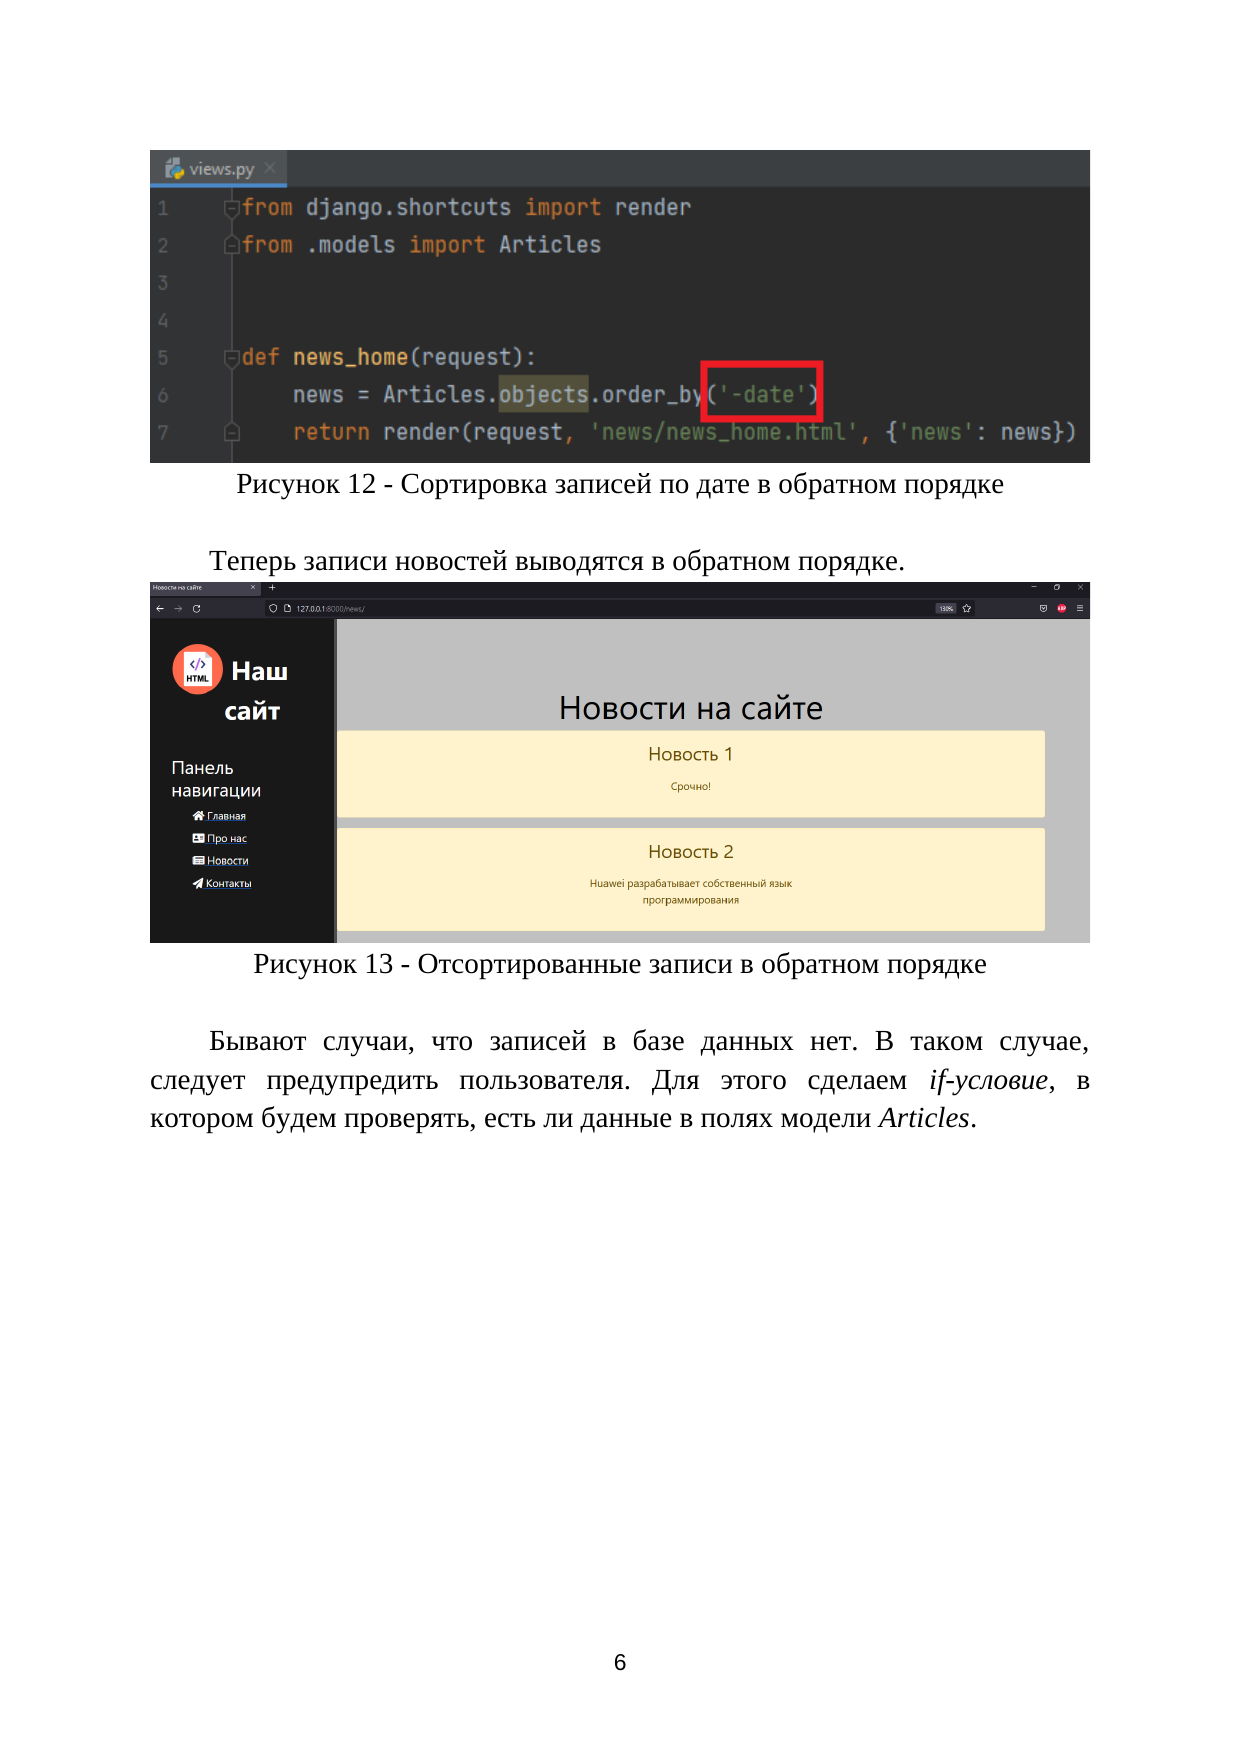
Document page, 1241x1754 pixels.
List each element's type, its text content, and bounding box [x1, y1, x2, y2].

text Бывают случаи, что записей в базе данных нет. В таком случае, следует предупредить пользователя. Для этого сделаем if-условие, в котором будем проверять, есть ли данные в полях модели Articles. [150, 1023, 1090, 1134]
text Рисунок 13 - Отсортированные записи в обратном порядке [150, 946, 1090, 980]
picture [150, 582, 1091, 943]
picture [150, 150, 1091, 463]
text Теперь записи новостей выводятся в обратном порядке. [150, 543, 1090, 577]
text Рисунок 12 - Сортировка записей по дате в обратном порядке [150, 466, 1090, 500]
